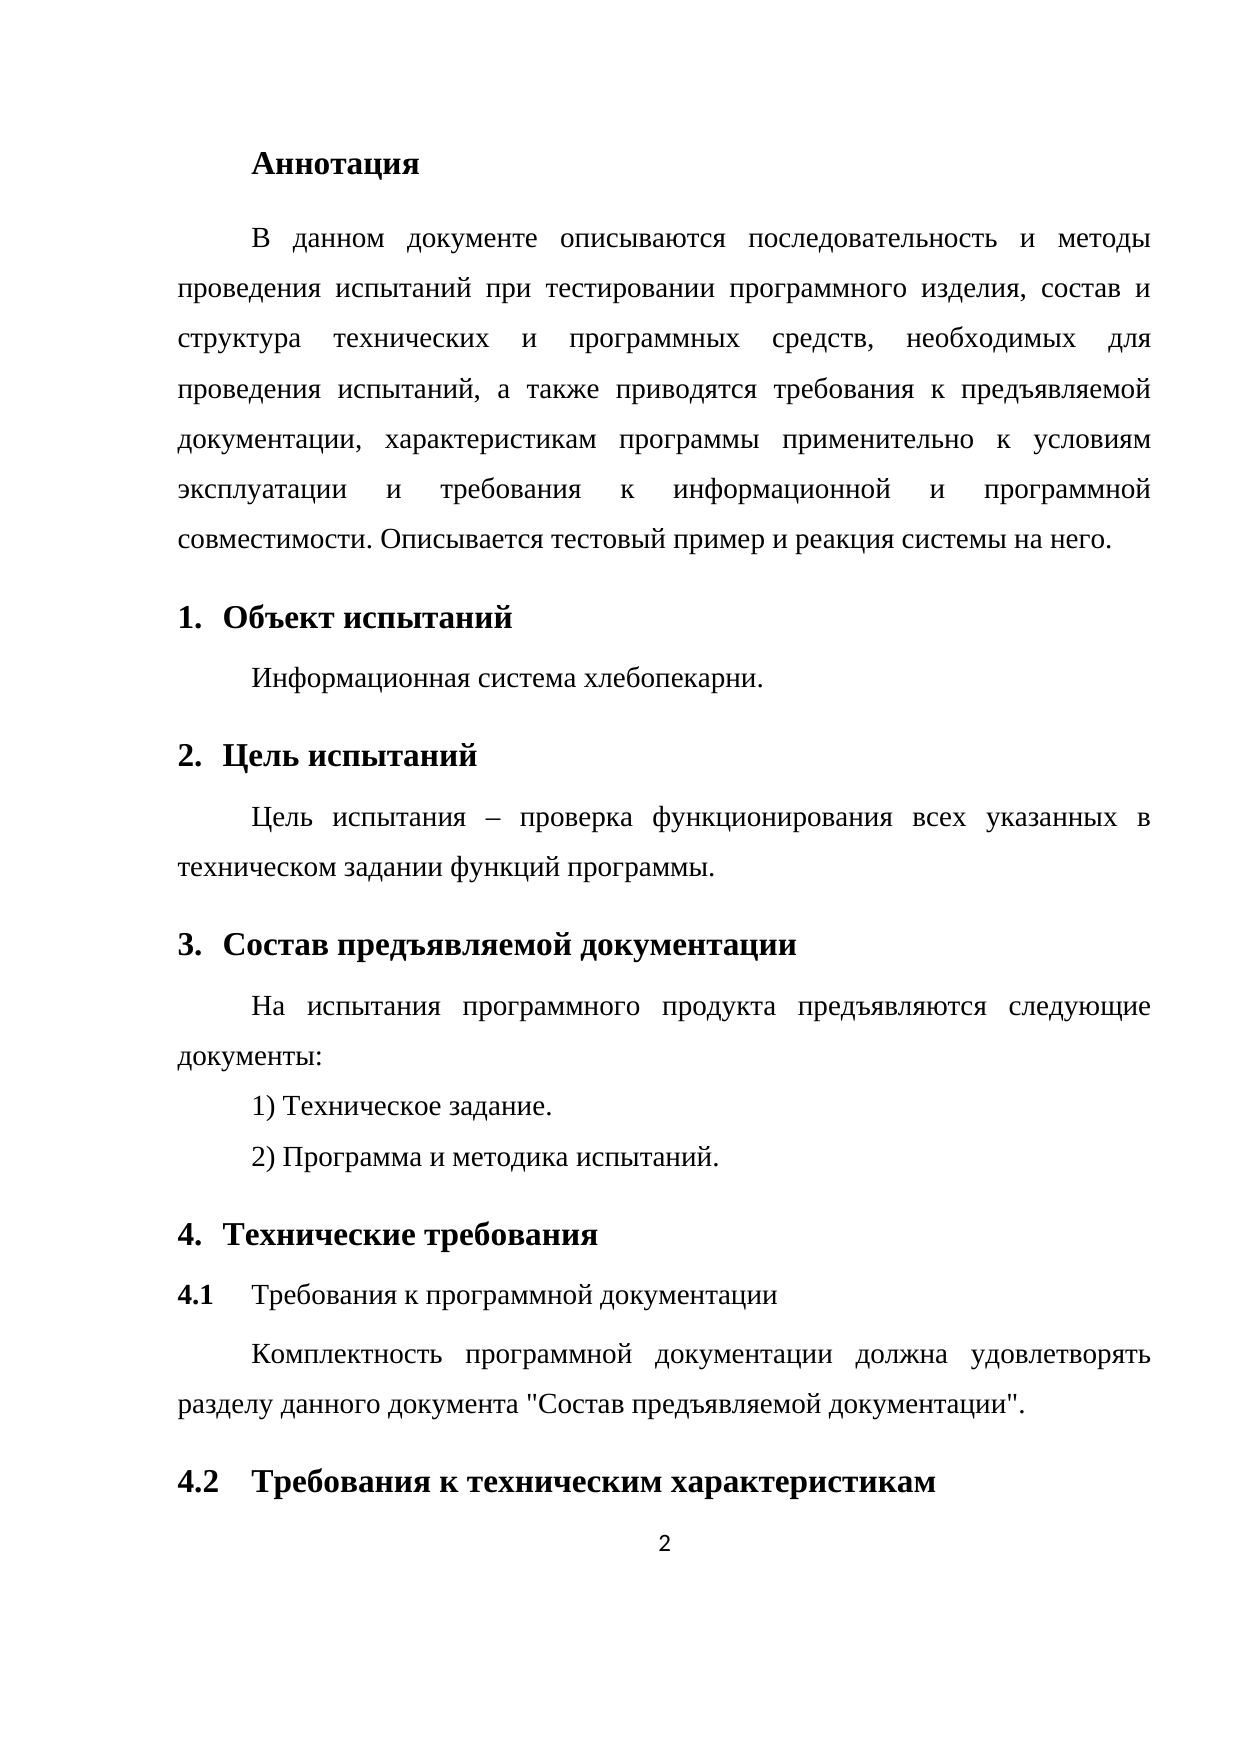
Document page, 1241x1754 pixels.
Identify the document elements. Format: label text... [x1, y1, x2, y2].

text На испытания программного продукта предъявляются следующие документы: [177, 988, 1152, 1072]
text Аннотация [177, 143, 1152, 181]
text Цель испытания – проверка функционирования всех указанных в техническом задании функций программы. [177, 799, 1152, 883]
text 1) Техническое задание. [177, 1088, 1152, 1122]
text Информационная система хлебопекарни. [177, 660, 1152, 694]
text Требования к техническим характеристикам [177, 1462, 1152, 1500]
text 2) Программа и методика испытаний. [177, 1139, 1152, 1172]
text Комплектность программной документации должна удовлетворять разделу данного документа "Состав предъявляемой документации". [177, 1336, 1152, 1420]
text В данном документе описываются последовательность и методы проведения испытаний при тестировании программного изделия, состав и структура технических и программных средств, необходимых для проведения испытаний, а также приводятся требования к предъявляемой документации, характеристикам программы применительно к условиям эксплуатации и требования к информационной и программной совместимости. Описывается тестовый пример и реакция системы на него. [177, 220, 1152, 555]
